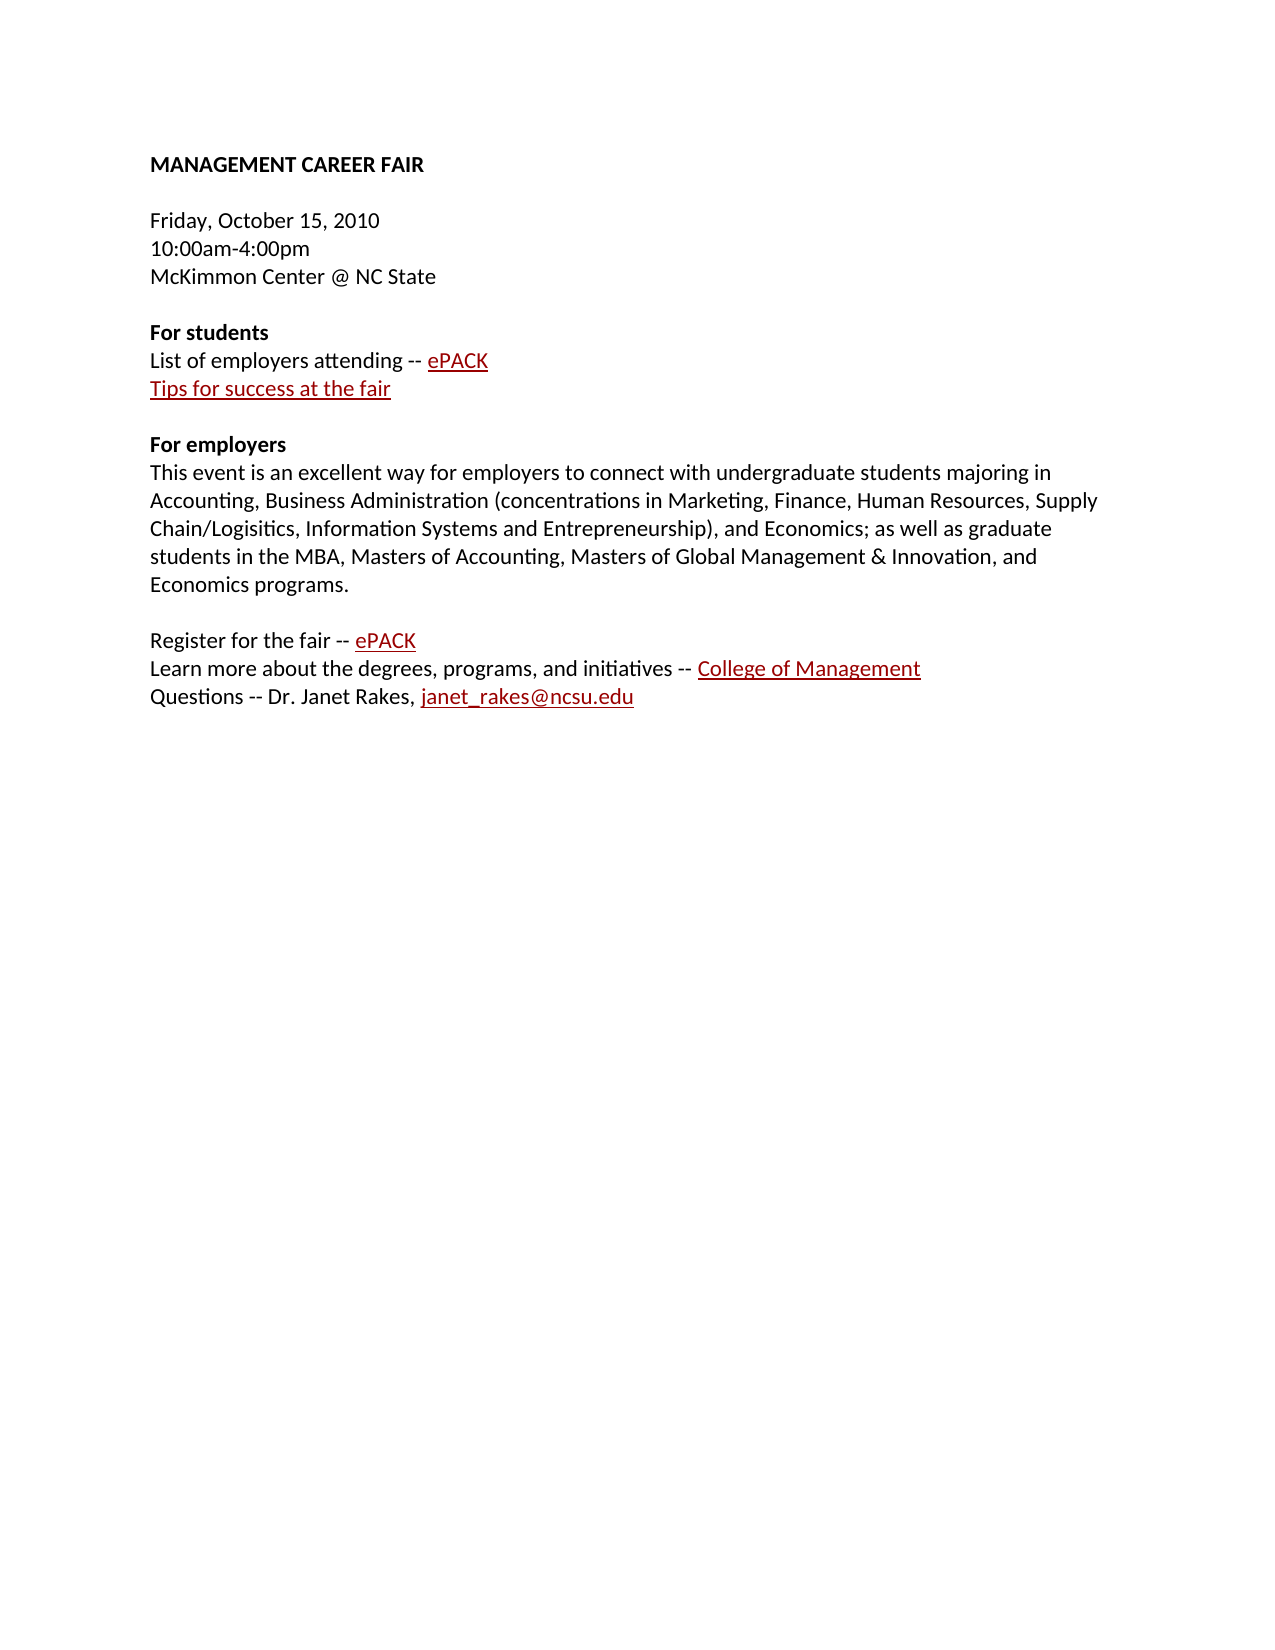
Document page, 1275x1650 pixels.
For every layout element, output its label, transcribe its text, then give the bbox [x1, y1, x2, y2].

text This event is an excellent way for employers to connect with undergraduate students majoring in Accounting, Business Administration (concentrations in Marketing, Finance, Human Resources, Supply Chain/Logisitics, Information Systems and Entrepreneurship), and Economics; as well as graduate students in the MBA, Masters of Accounting, Masters of Global Management & Innovation, and Economics programs. [150, 458, 1125, 598]
text For employers [150, 430, 1125, 458]
text For students List of employers attending -- ePACK Tips for success at the fair [150, 318, 1125, 402]
text MANAGEMENT CAREER FAIR [150, 150, 1125, 178]
text Friday, October 15, 2010 10:00am-4:00pm McKimmon Center @ NC State [150, 206, 1125, 290]
text Register for the fair -- ePACK Learn more about the degrees, programs, and initiatives -- College of Management Questions -- Dr. Janet Rakes, janet_rakes@ncsu.edu [150, 626, 1125, 710]
